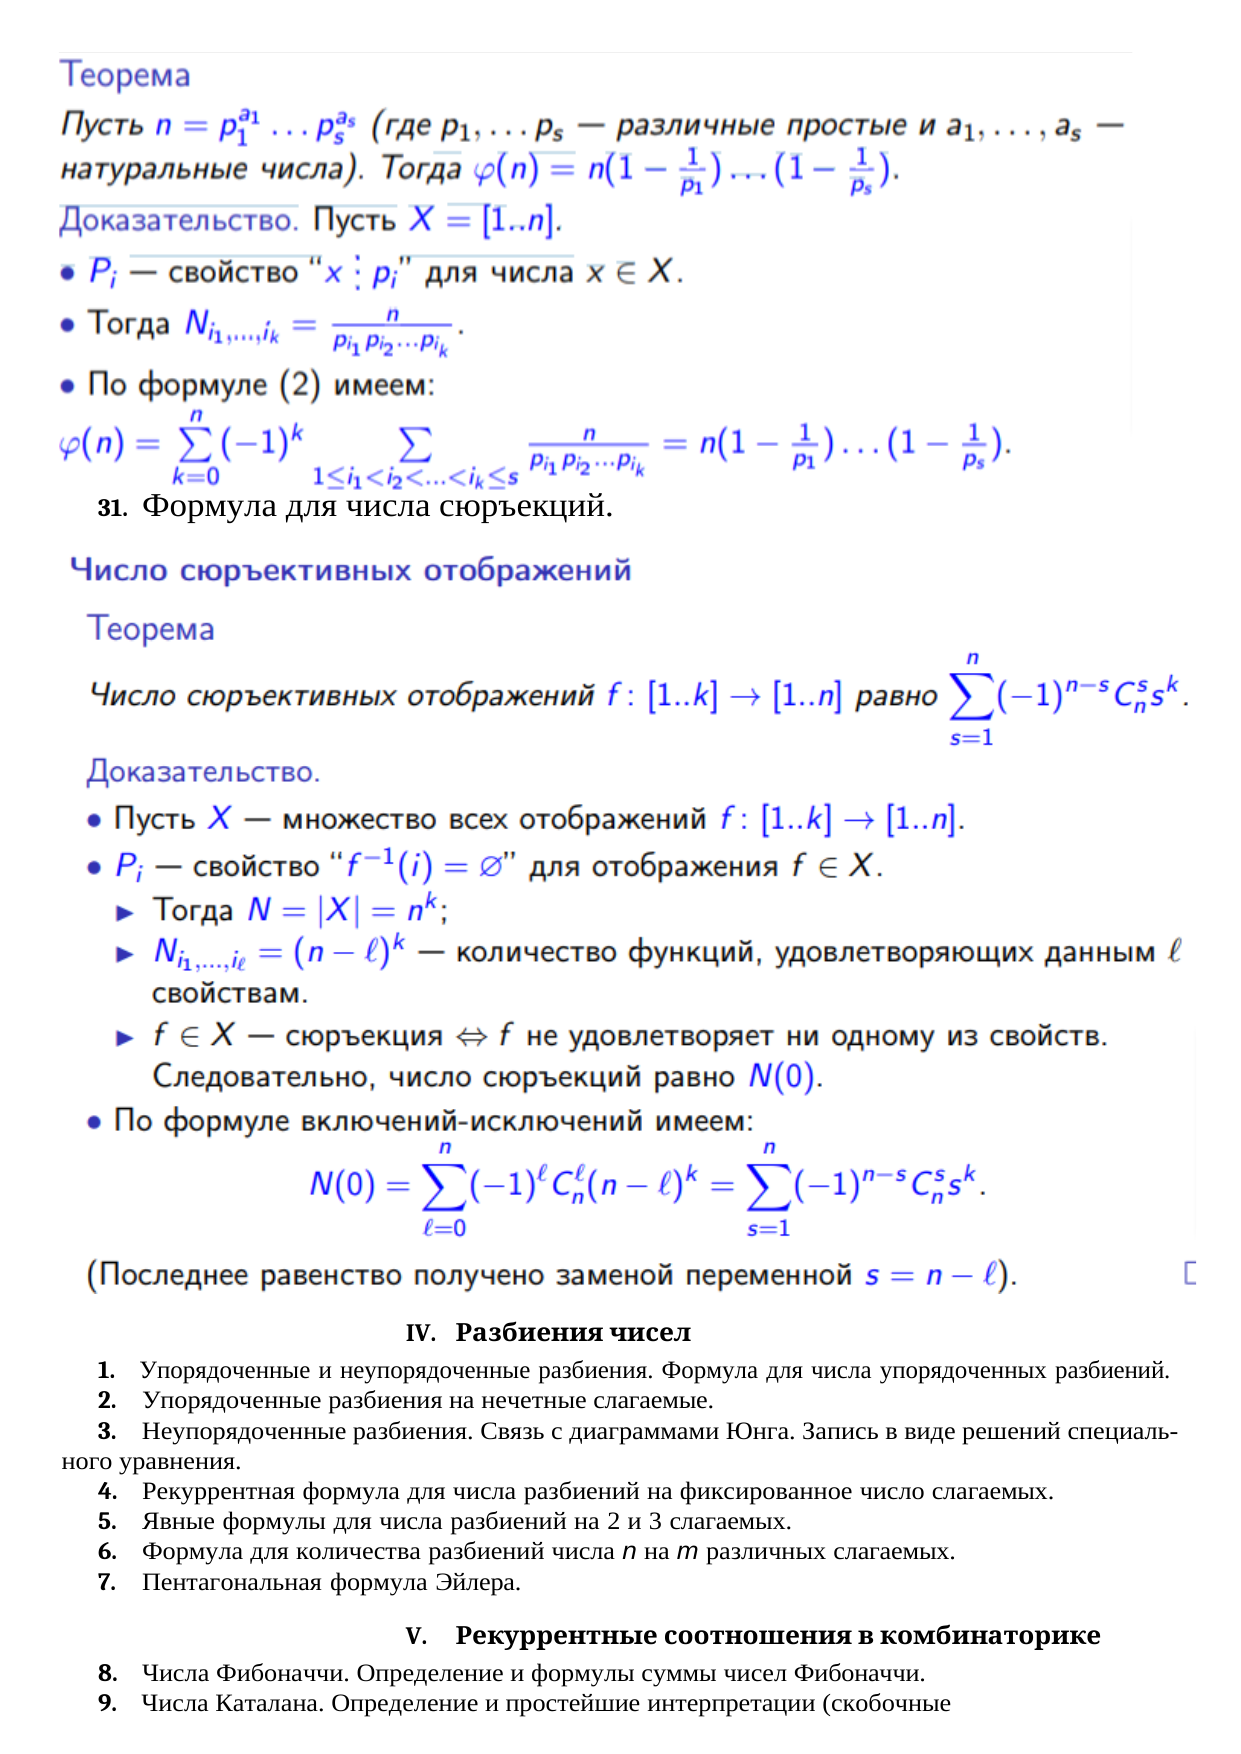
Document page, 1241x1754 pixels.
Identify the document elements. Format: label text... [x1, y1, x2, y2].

picture [58, 52, 1133, 493]
list Числа Фибоначчи. Определение и формулы суммы чисел Фибоначчи. [98, 1658, 1196, 1687]
list Рекуррентная формула для числа разбиений на фиксированное число слагаемых. [98, 1476, 1196, 1505]
list Формула для числа сюръекций. [98, 493, 1196, 522]
subtitle Разбиения чисел [406, 1319, 1196, 1348]
list Упорядоченные разбиения на нечетные слагаемые. [98, 1385, 1196, 1415]
list Упорядоченные и неупорядоченные разбиения. Формула для числа упорядоченных разбиений. [98, 1355, 1196, 1385]
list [61, 1688, 1184, 1718]
list Формула для количества разбиений числа n на m различных слагаемых. [98, 1536, 1196, 1566]
list Явные формулы для числа разбиений на 2 и 3 слагаемых. [98, 1506, 1196, 1535]
list Пентагональная формула Эйлера. [98, 1567, 1196, 1596]
subtitle Рекуррентные соотношения в комбинаторике [406, 1622, 1196, 1651]
list Неупорядоченные разбиения. Связь с диаграммами Юнга. Запись в виде решений специаль- ного уравнения. [61, 1416, 1184, 1475]
picture [58, 547, 1197, 1294]
